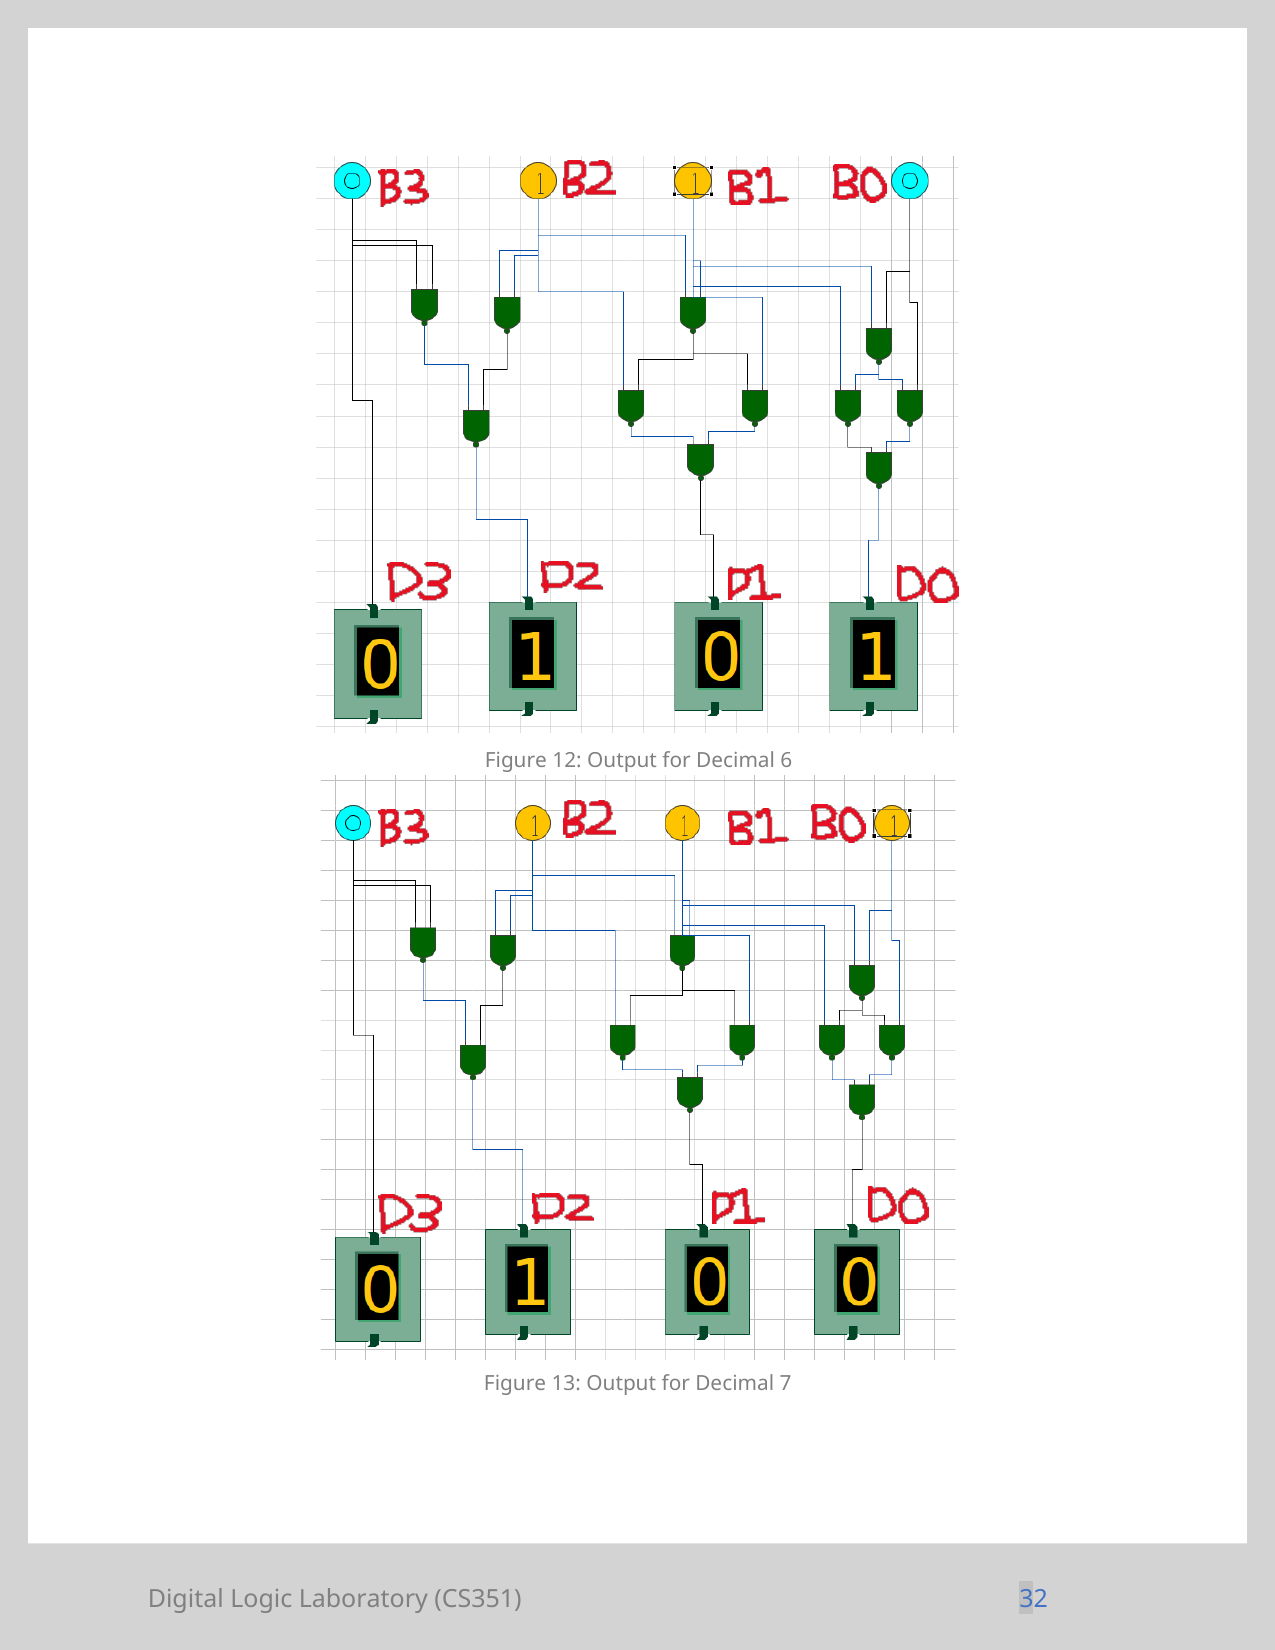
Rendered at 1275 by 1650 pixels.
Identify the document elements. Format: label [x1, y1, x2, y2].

picture [320, 775, 956, 1360]
picture [316, 156, 959, 733]
